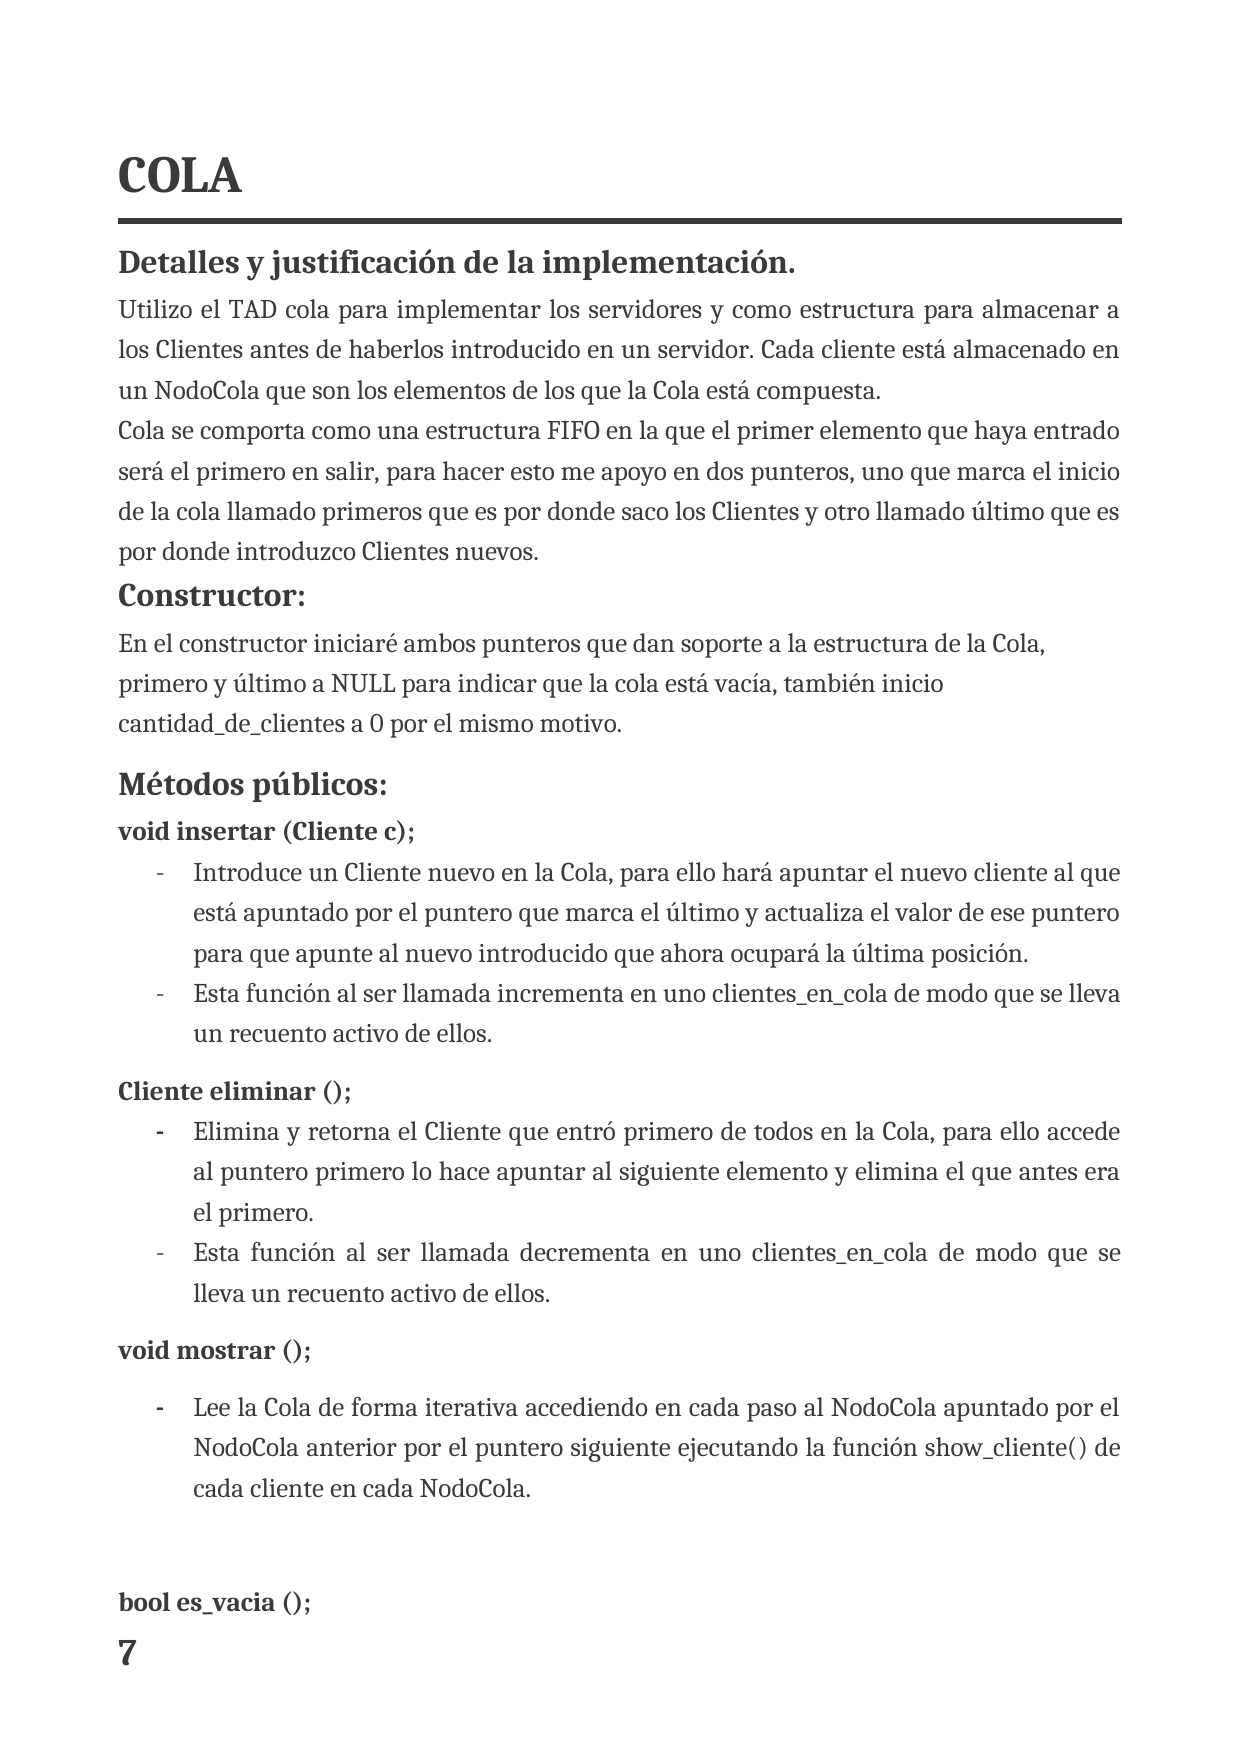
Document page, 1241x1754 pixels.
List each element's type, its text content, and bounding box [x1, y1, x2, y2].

list Lee la Cola de forma iterativa accediendo en cada paso al NodoCola apuntado por el NodoCola anterior por el puntero siguiente ejecutando la función show_cliente() de cada cliente en cada NodoCola. [156, 1392, 1122, 1504]
list Elimina y retorna el Cliente que entró primero de todos en la Cola, para ello accede al puntero primero lo hace apuntar al siguiente elemento y elimina el que antes era el primero. [156, 1116, 1122, 1228]
list Introduce un Cliente nuevo en la Cola, para ello hará apuntar el nuevo cliente al que está apuntado por el puntero que marca el último y actualiza el valor de ese puntero para que apunte al nuevo introducido que ahora ocupará la última posición. [156, 857, 1122, 969]
subtitle Métodos públicos: [118, 766, 1122, 804]
list Esta función al ser llamada decrementa en uno clientes_en_cola de modo que se lleva un recuento activo de ellos. [156, 1237, 1122, 1309]
subtitle Cola [118, 146, 1122, 218]
text En el constructor iniciaré ambos punteros que dan soporte a la estructura de la Cola, primero y último a NULL para indicar que la cola está vacía, también inicio cantidad_de_clientes a 0 por el mismo motivo. [118, 628, 1122, 740]
subtitle Constructor: [118, 577, 1122, 615]
subtitle Detalles y justificación de la implementación. [118, 243, 1122, 281]
text Cliente eliminar (); [118, 1076, 1122, 1107]
text void mostrar (); [118, 1335, 1122, 1366]
text void insertar (Cliente c); [118, 816, 1122, 848]
text Utilizo el TAD cola para implementar los servidores y como estructura para almacenar a los Clientes antes de haberlos introducido en un servidor. Cada cliente está almacenado en un NodoCola que son los elementos de los que la Cola está compuesta. [118, 294, 1122, 406]
text bool es_vacia (); [118, 1587, 1122, 1618]
text Cola se comporta como una estructura FIFO en la que el primer elemento que haya entrado será el primero en salir, para hacer esto me apoyo en dos punteros, uno que marca el inicio de la cola llamado primeros que es por donde saco los Clientes y otro llamado último que es por donde introduzco Clientes nuevos. [118, 415, 1122, 568]
list Esta función al ser llamada incrementa en uno clientes_en_cola de modo que se lleva un recuento activo de ellos. [156, 978, 1122, 1050]
